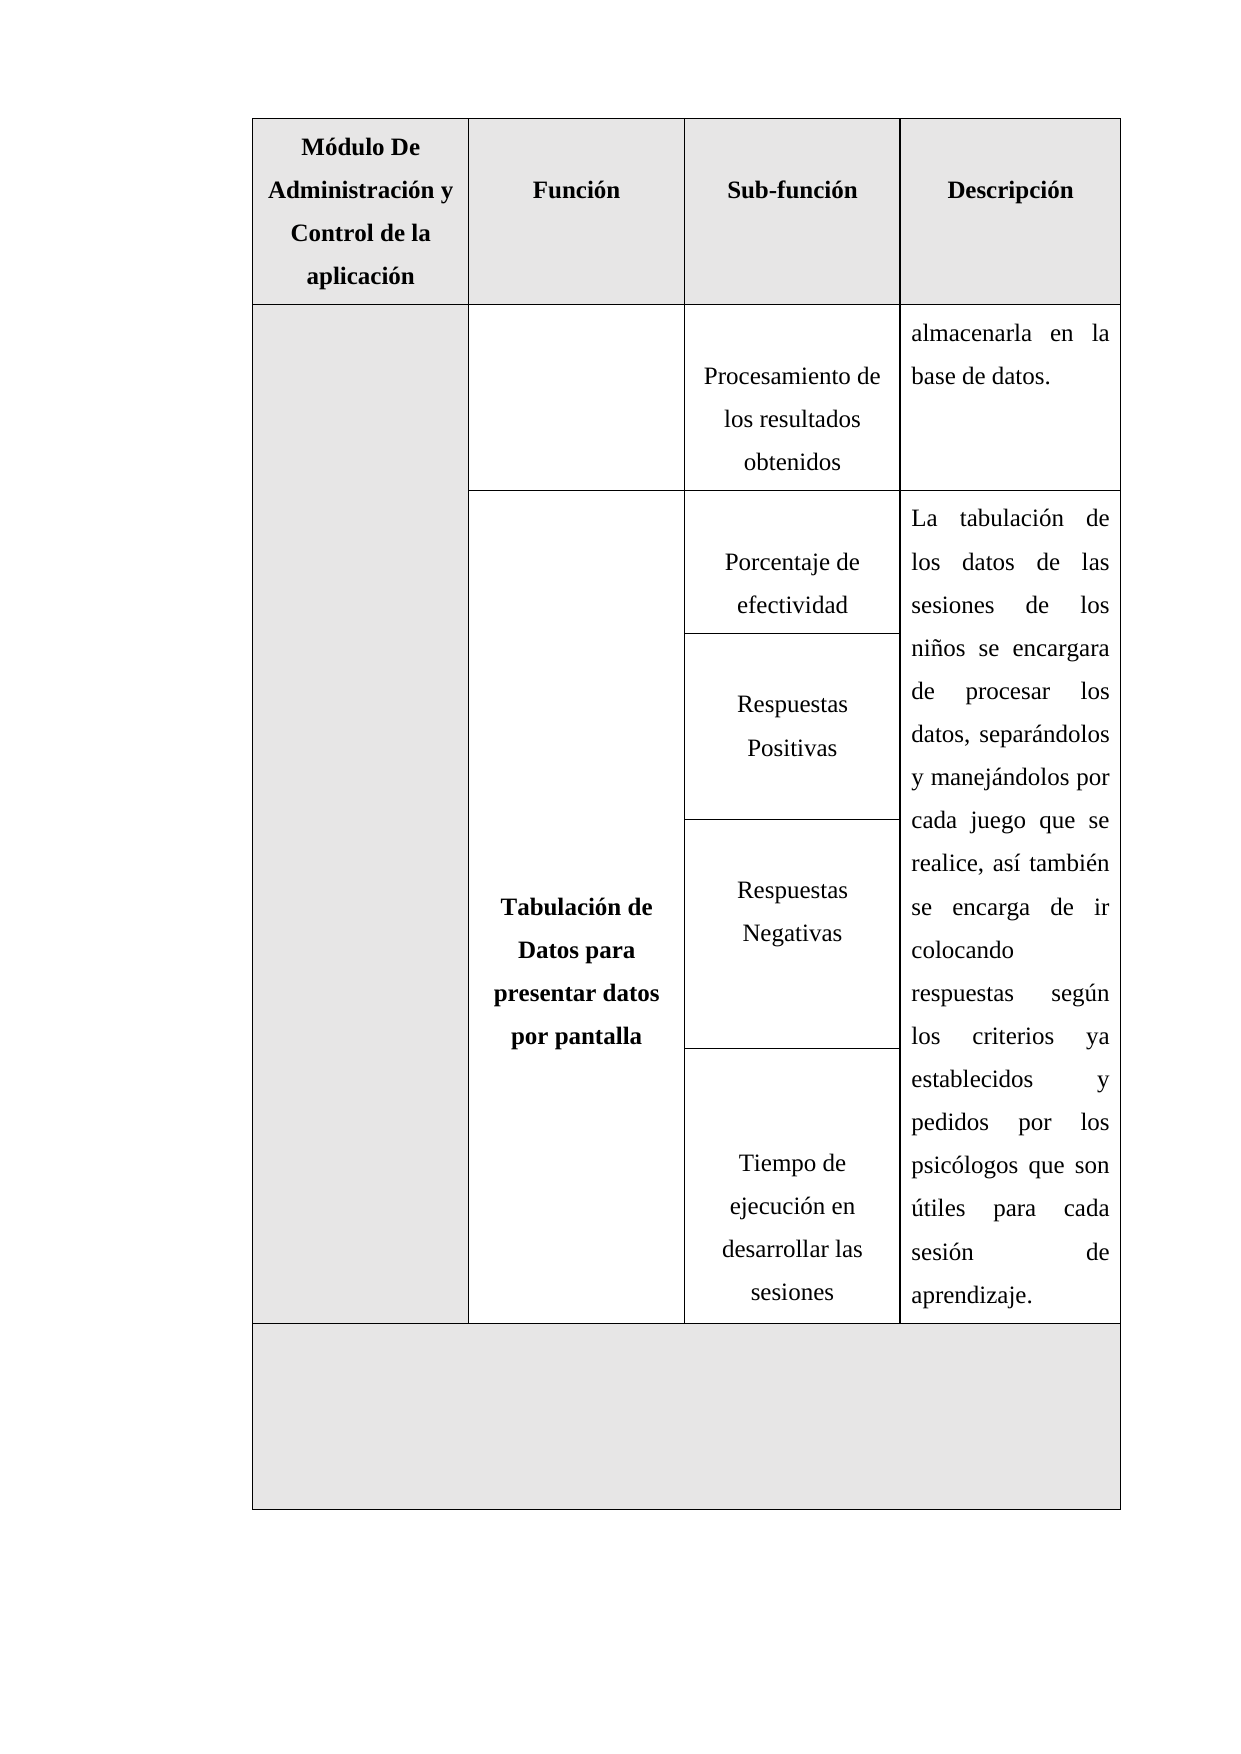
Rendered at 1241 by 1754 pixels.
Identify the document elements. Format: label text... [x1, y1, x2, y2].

table_cell Respuestas Negativas [685, 820, 899, 1048]
table_cell Respuestas Positivas [685, 634, 899, 819]
table_cell La tabulación de los datos de las sesiones de los niños se encargara de procesar los datos, separándolos y manejándolos por cada juego que se realice, así también se encarga de ir colocando respuestas según los criterios ya establecidos y pedidos por los psicólogos que son útiles para cada sesión de aprendizaje. [901, 491, 1120, 1323]
table_cell Tiempo de ejecución en desarrollar las sesiones [685, 1049, 899, 1323]
table_header Descripción [901, 119, 1120, 304]
table_cell [253, 1324, 1120, 1509]
table_cell Procesamiento de los resultados obtenidos [685, 305, 899, 490]
table_header Función [469, 119, 684, 304]
table_header Sub-función [685, 119, 899, 304]
table_header Módulo De Administración y Control de la aplicación [253, 119, 468, 304]
table_cell Porcentaje de efectividad [685, 491, 899, 633]
table_cell Tabulación de Datos para presentar datos por pantalla [469, 491, 684, 1323]
